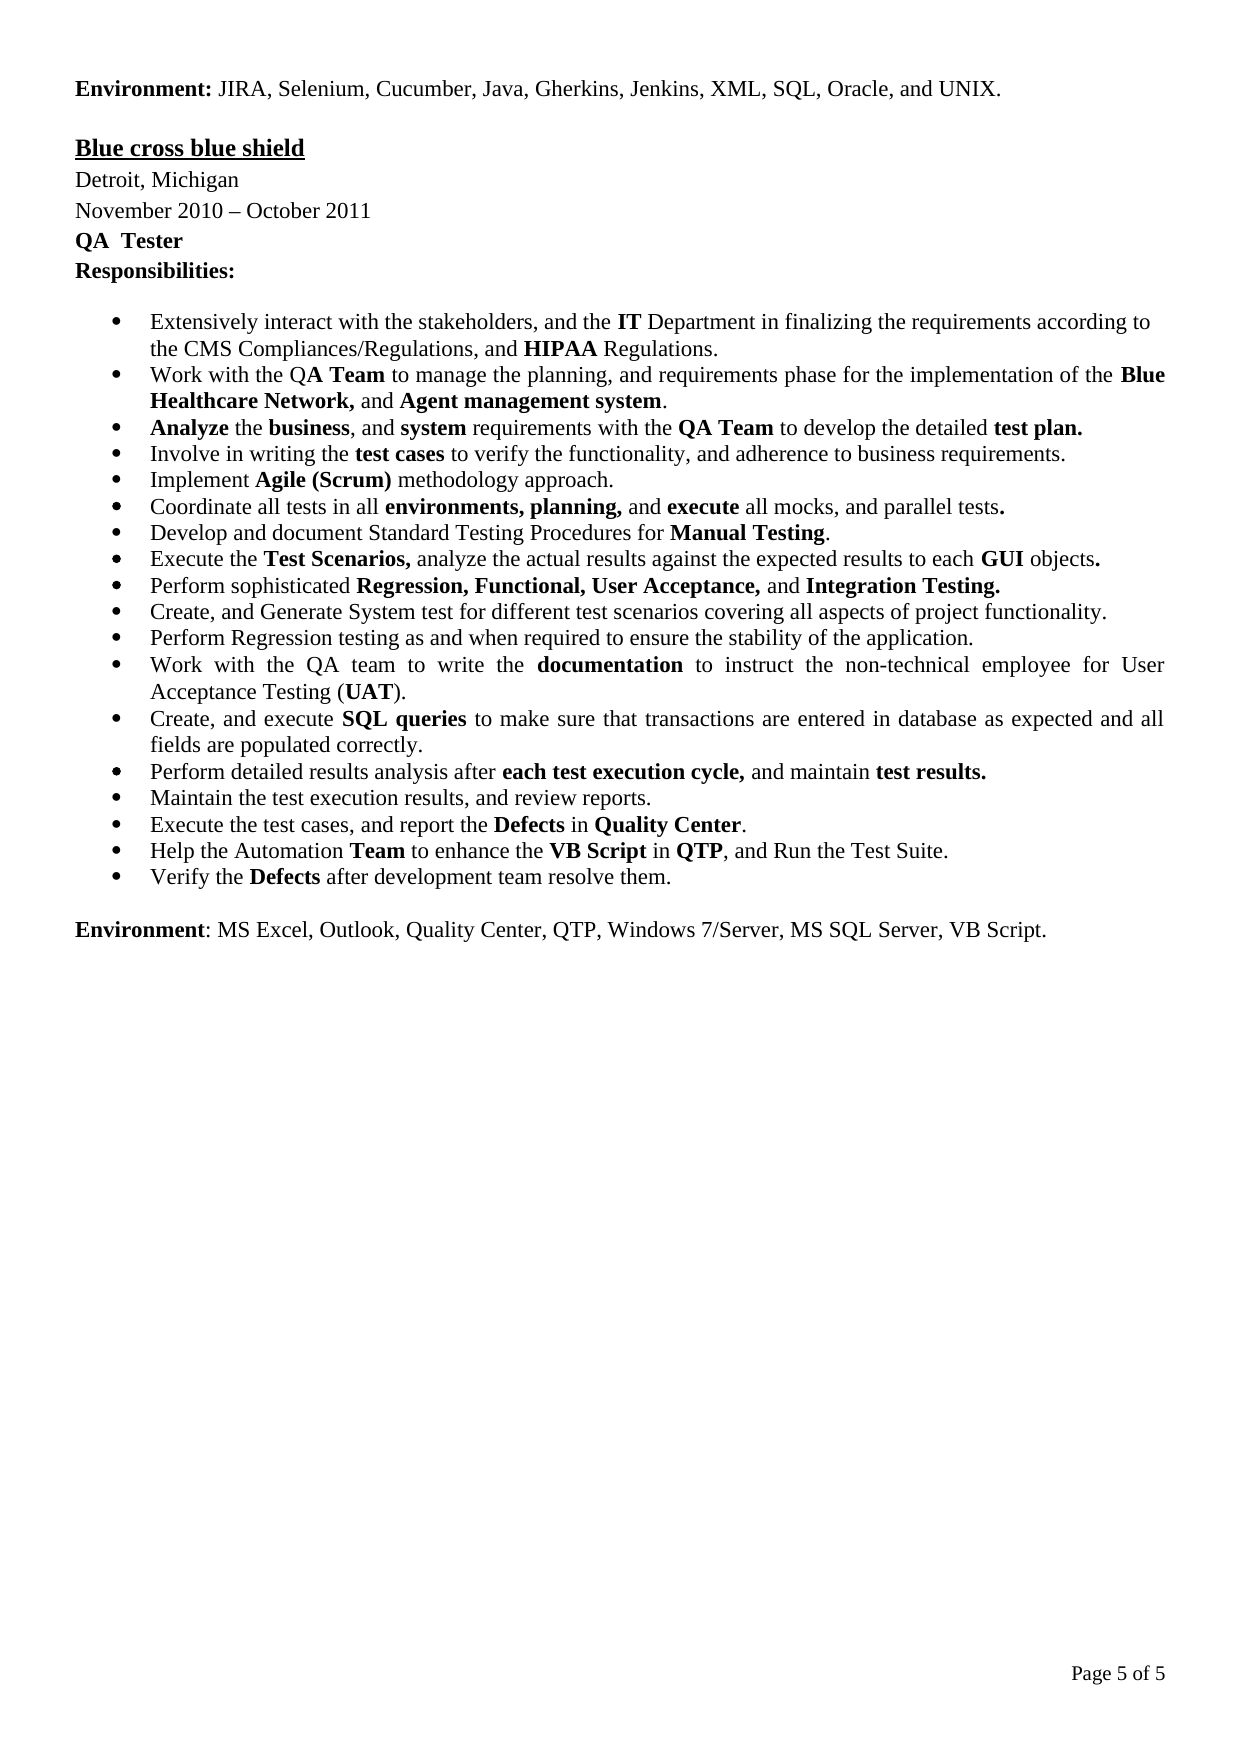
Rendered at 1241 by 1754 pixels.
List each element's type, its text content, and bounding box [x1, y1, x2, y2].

list QA Tester [75, 227, 1165, 253]
list Extensively interact with the stakeholders, and the IT Department in finalizing the requirements according to the CMS Compliances/Regulations, and HIPAA Regulations. [112, 308, 1165, 361]
list Help the Automation Team to enhance the VB Script in QTP, and Run the Test Suite. [112, 837, 1165, 863]
list Create, and Generate System test for different test scenarios covering all aspects of project functionality. [112, 598, 1165, 624]
list Perform detailed results analysis after each test execution cycle, and maintain test results. [112, 758, 1165, 784]
list Verify the Defects after development team resolve them. [112, 863, 1165, 890]
list Responsibilities: [75, 257, 1165, 283]
list Execute the test cases, and report the Defects in Quality Center. [112, 811, 1165, 837]
list Develop and document Standard Testing Procedures for Manual Testing. [112, 519, 1165, 545]
list Perform sophisticated Regression, Functional, User Acceptance, and Integration Testing. [112, 572, 1165, 598]
list Blue cross blue shield [75, 133, 1165, 162]
text Environment: MS Excel, Outlook, Quality Center, QTP, Windows 7/Server, MS SQL Server, VB Script. [75, 916, 1165, 942]
text Environment: JIRA, Selenium, Cucumber, Java, Gherkins, Jenkins, XML, SQL, Oracle, and UNIX. [75, 75, 1165, 101]
list Analyze the business, and system requirements with the QA Team to develop the detailed test plan. [112, 414, 1165, 440]
list Perform Regression testing as and when required to ensure the stability of the application. [112, 624, 1165, 651]
list Detroit, Michigan [75, 167, 1165, 193]
list Involve in writing the test cases to verify the functionality, and adherence to business requirements. [112, 440, 1165, 466]
list Create, and execute SQL queries to make sure that transactions are entered in database as expected and all fields are populated correctly. [112, 705, 1165, 758]
list Implement Agile (Scrum) methodology approach. [112, 466, 1165, 493]
list Execute the Test Scenarios, analyze the actual results against the expected results to each GUI objects. [112, 545, 1165, 572]
list Maintain the test execution results, and review reports. [112, 784, 1165, 811]
list November 2010 – October 2011 [75, 197, 1165, 223]
list Work with the QA team to write the documentation to instruct the non-technical employee for User Acceptance Testing (UAT). [112, 651, 1165, 705]
list Coordinate all tests in all environments, planning, and execute all mocks, and parallel tests. [112, 493, 1165, 519]
list Work with the QA Team to manage the planning, and requirements phase for the implementation of the Blue Healthcare Network, and Agent management system. [112, 361, 1165, 414]
